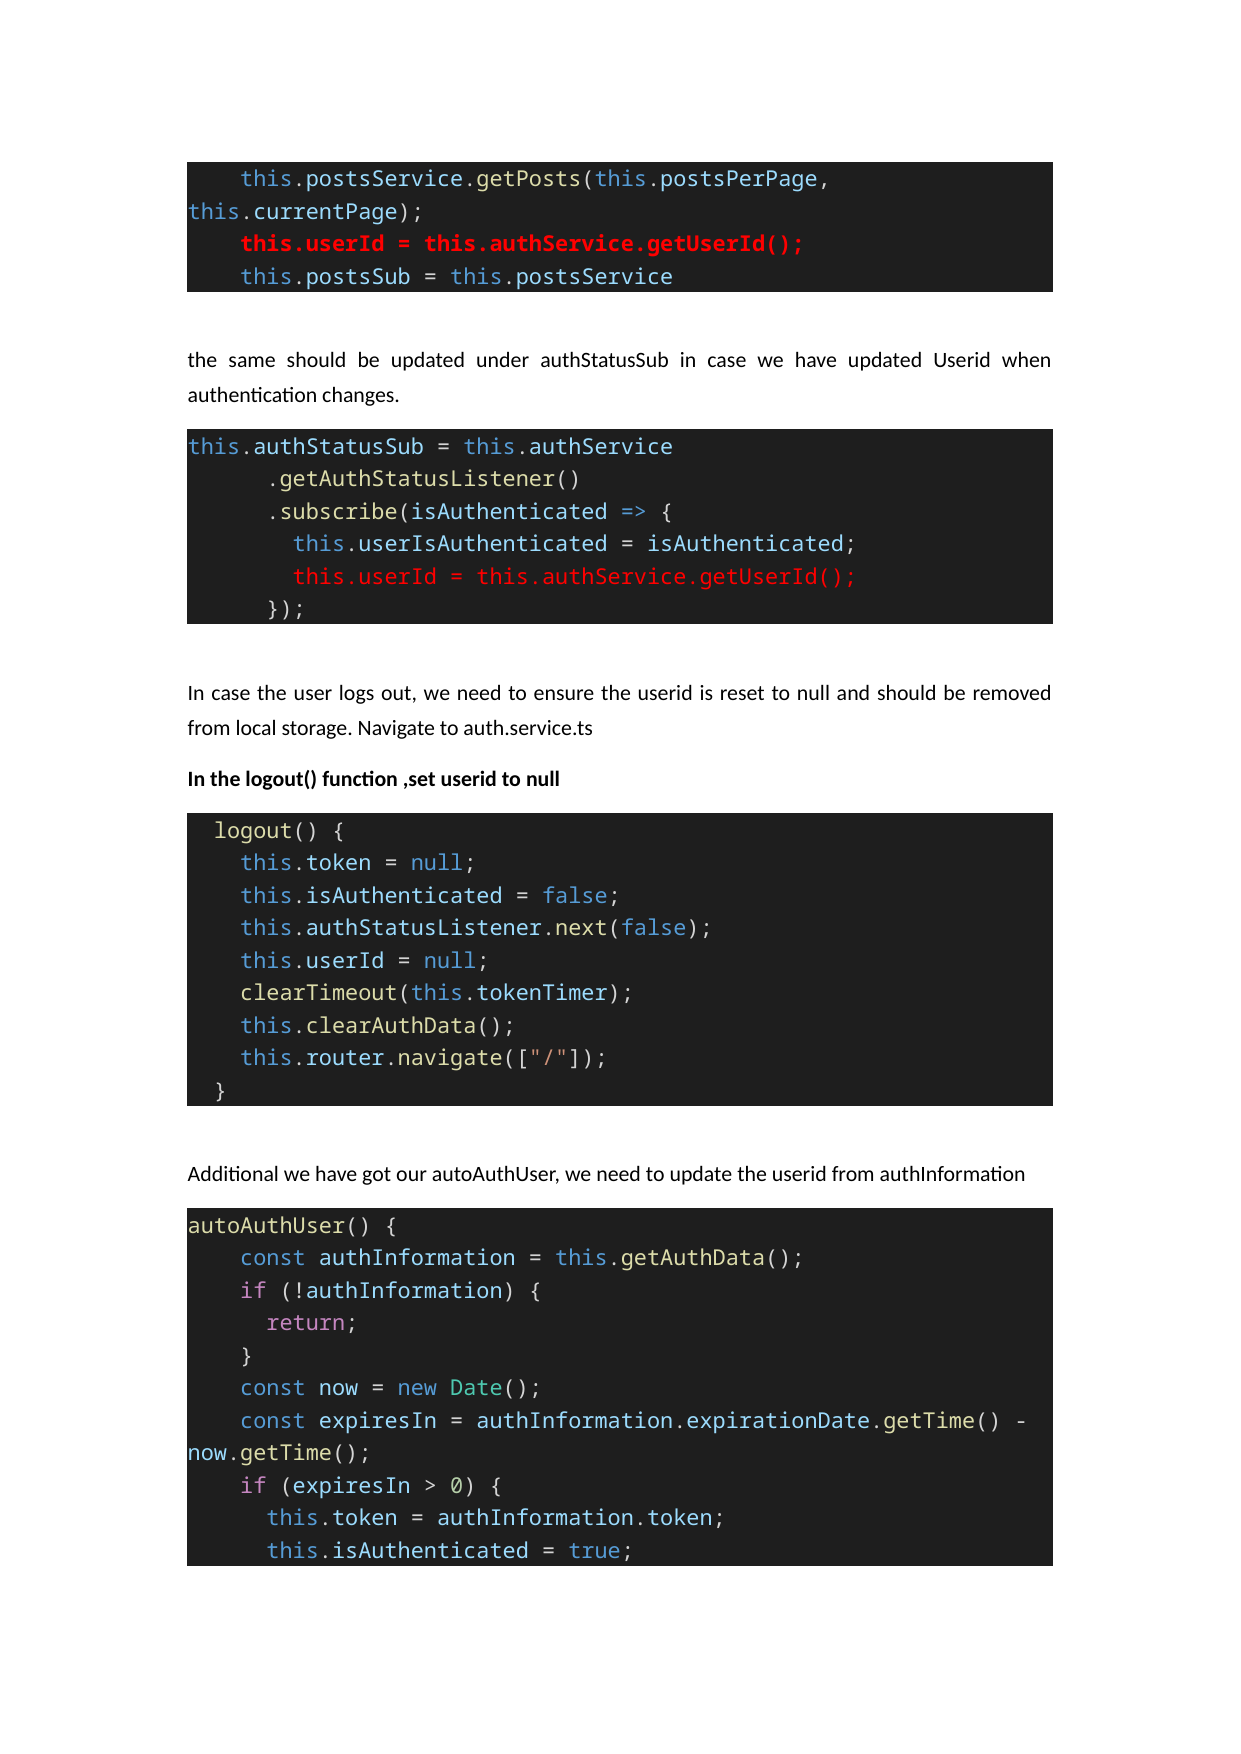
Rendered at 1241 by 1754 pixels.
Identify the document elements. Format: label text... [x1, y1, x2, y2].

text logout() { [187, 813, 1053, 846]
text this.authStatusSub = this.authService [187, 429, 1053, 462]
text const now = new Date(); [187, 1371, 1053, 1403]
text In case the user logs out, we need to ensure the userid is reset to null and should be removed from local storage. Navigate to auth.service.ts [187, 676, 1053, 743]
text .getAuthStatusListener() [187, 462, 1053, 494]
text .subscribe(isAuthenticated => { [187, 494, 1053, 527]
text this.isAuthenticated = false; [187, 878, 1053, 911]
text this.router.navigate(["/"]); [187, 1041, 1053, 1073]
text In the logout() function ,set userid to null [187, 762, 1053, 794]
text if (expiresIn > 0) { [187, 1468, 1053, 1501]
text this.userIsAuthenticated = isAuthenticated; [187, 527, 1053, 559]
text const expiresIn = authInformation.expirationDate.getTime() - now.getTime(); [187, 1403, 1053, 1468]
text this.postsSub = this.postsService [187, 259, 1053, 292]
text this.token = null; [187, 846, 1053, 878]
text Additional we have got our autoAuthUser, we need to update the userid from authInformation [187, 1157, 1053, 1189]
text const authInformation = this.getAuthData(); [187, 1241, 1053, 1273]
text this.postsService.getPosts(this.postsPerPage, this.currentPage); [187, 162, 1053, 227]
text this.clearAuthData(); [187, 1008, 1053, 1041]
text this.authStatusListener.next(false); [187, 911, 1053, 943]
text } [187, 1073, 1053, 1106]
text this.userId = null; [187, 943, 1053, 976]
text } [187, 1338, 1053, 1371]
text return; [187, 1306, 1053, 1338]
text if (!authInformation) { [187, 1273, 1053, 1306]
text the same should be updated under authStatusSub in case we have updated Userid when authentication changes. [187, 343, 1053, 411]
text this.isAuthenticated = true; [187, 1533, 1053, 1566]
text }); [187, 592, 1053, 624]
text autoAuthUser() { [187, 1208, 1053, 1241]
text this.token = authInformation.token; [187, 1501, 1053, 1533]
text this.userId = this.authService.getUserId(); [187, 559, 1053, 592]
text this.userId = this.authService.getUserId(); [187, 227, 1053, 259]
text clearTimeout(this.tokenTimer); [187, 976, 1053, 1008]
